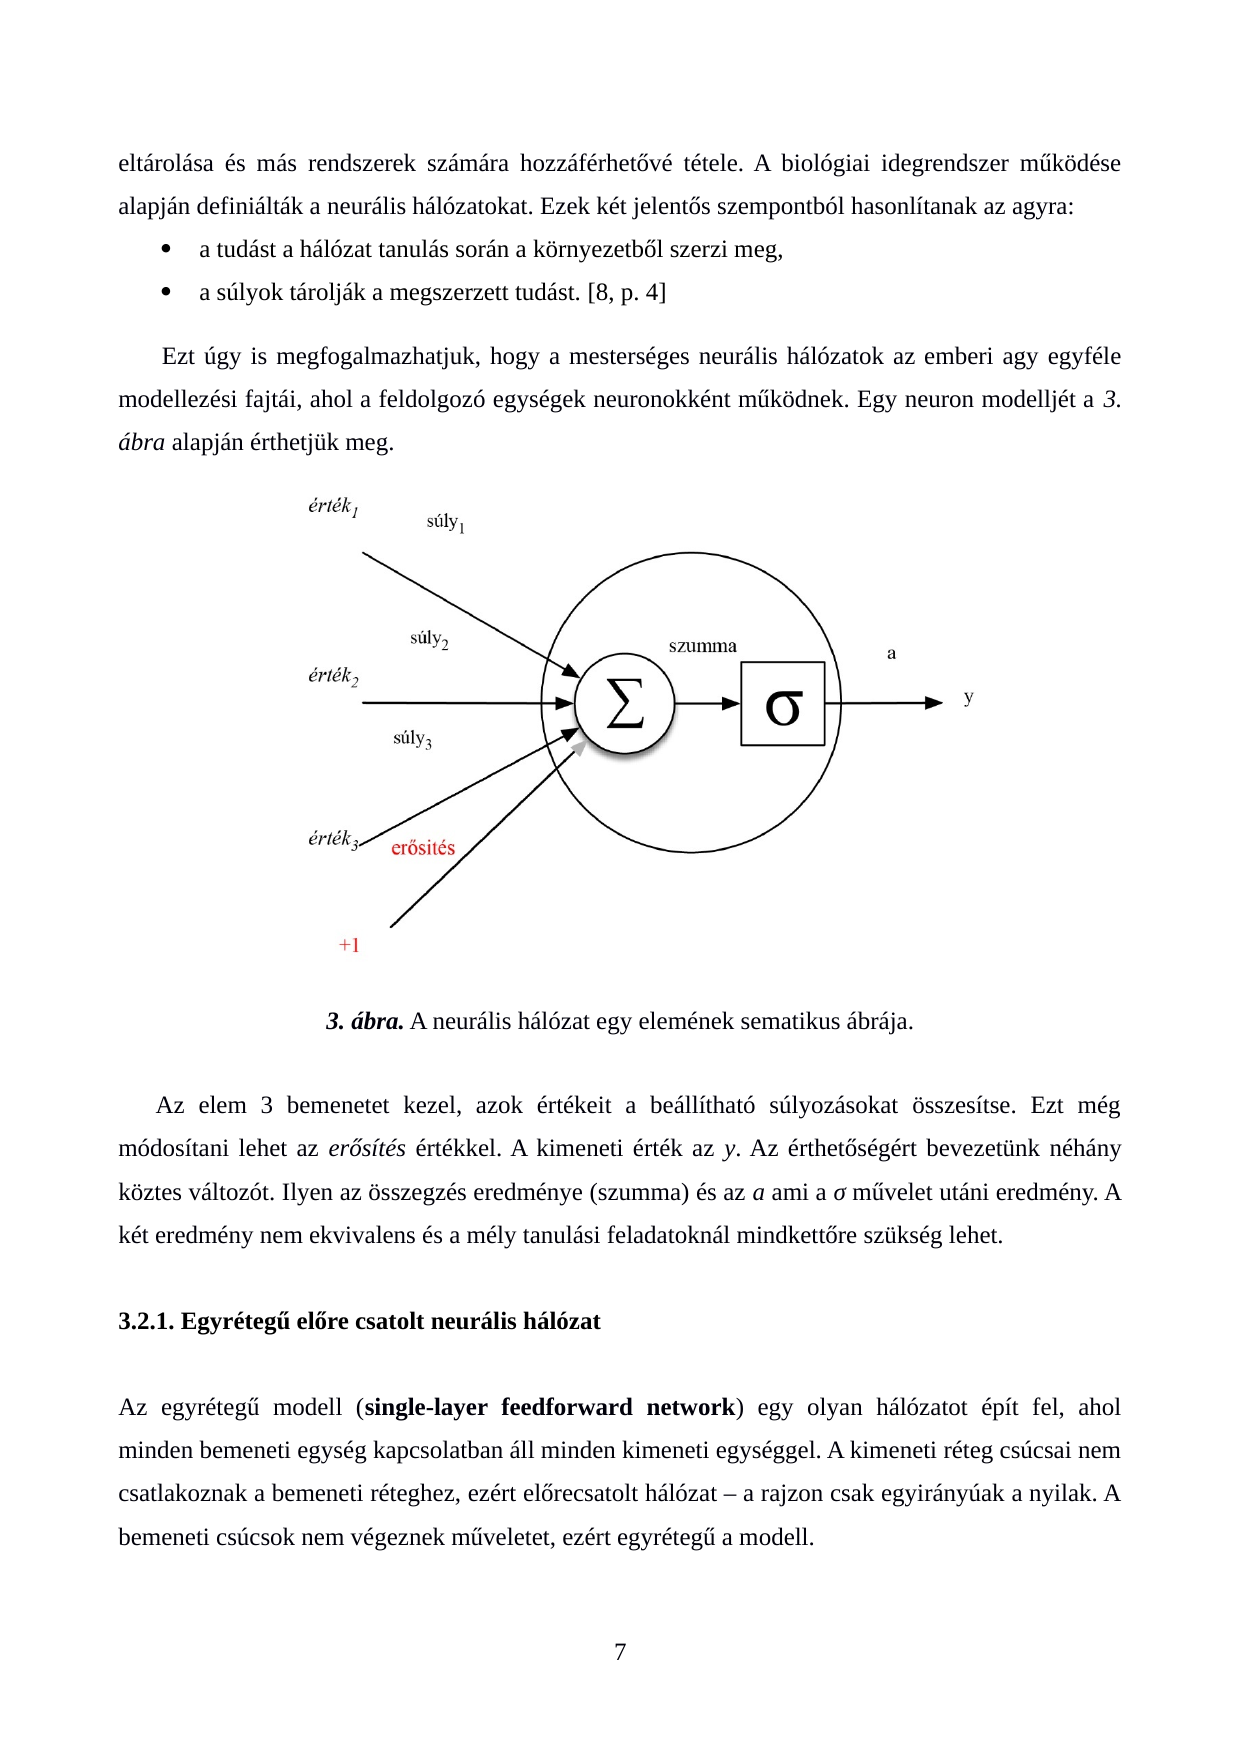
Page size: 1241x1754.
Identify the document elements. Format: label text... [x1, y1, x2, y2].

list a tudást a hálózat tanulás során a környezetből szerzi meg, [162, 234, 1122, 263]
list a súlyok tárolják a megszerzett tudást. [162, 277, 1122, 306]
text 3. ábra. A neurális hálózat egy elemének sematikus ábrája. [118, 1006, 1122, 1035]
text Az egyrétegű modell (single-layer feedforward network) egy olyan hálózatot épít fel, ahol minden bemeneti egység kapcsolatban áll minden kimeneti egységgel. A kimeneti réteg csúcsai nem csatlakoznak a bemeneti réteghez, ezért előrecsatolt hálózat – a rajzon csak egyirányúak a nyilak. A bemeneti csúcsok nem végeznek műveletet, ezért egyrétegű a modell. [118, 1392, 1122, 1550]
subtitle 3.2.1. Egyrétegű előre csatolt neurális hálózat [118, 1306, 1122, 1335]
text Ezt úgy is megfogalmazhatjuk, hogy a mesterséges neurális hálózatok az emberi agy egyféle modellezési fajtái, ahol a feldolgozó egységek neuronokként működnek. Egy neuron modelljét a 3. ábra alapján érthetjük meg. [118, 341, 1122, 456]
text Az elem 3 bemenetet kezel, azok értékeit a beállítható súlyozásokat összesítse. Ezt még módosítani lehet az erősítés értékkel. A kimeneti érték az y. Az érthetőségért bevezetünk néhány köztes változót. Ilyen az összegzés eredménye (szumma) és az a ami a σ művelet utáni eredmény. A két eredmény nem ekvivalens és a mély tanulási feladatoknál mindkettőre szükség lehet. [118, 1090, 1122, 1248]
picture [269, 470, 1016, 979]
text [118, 148, 1122, 219]
